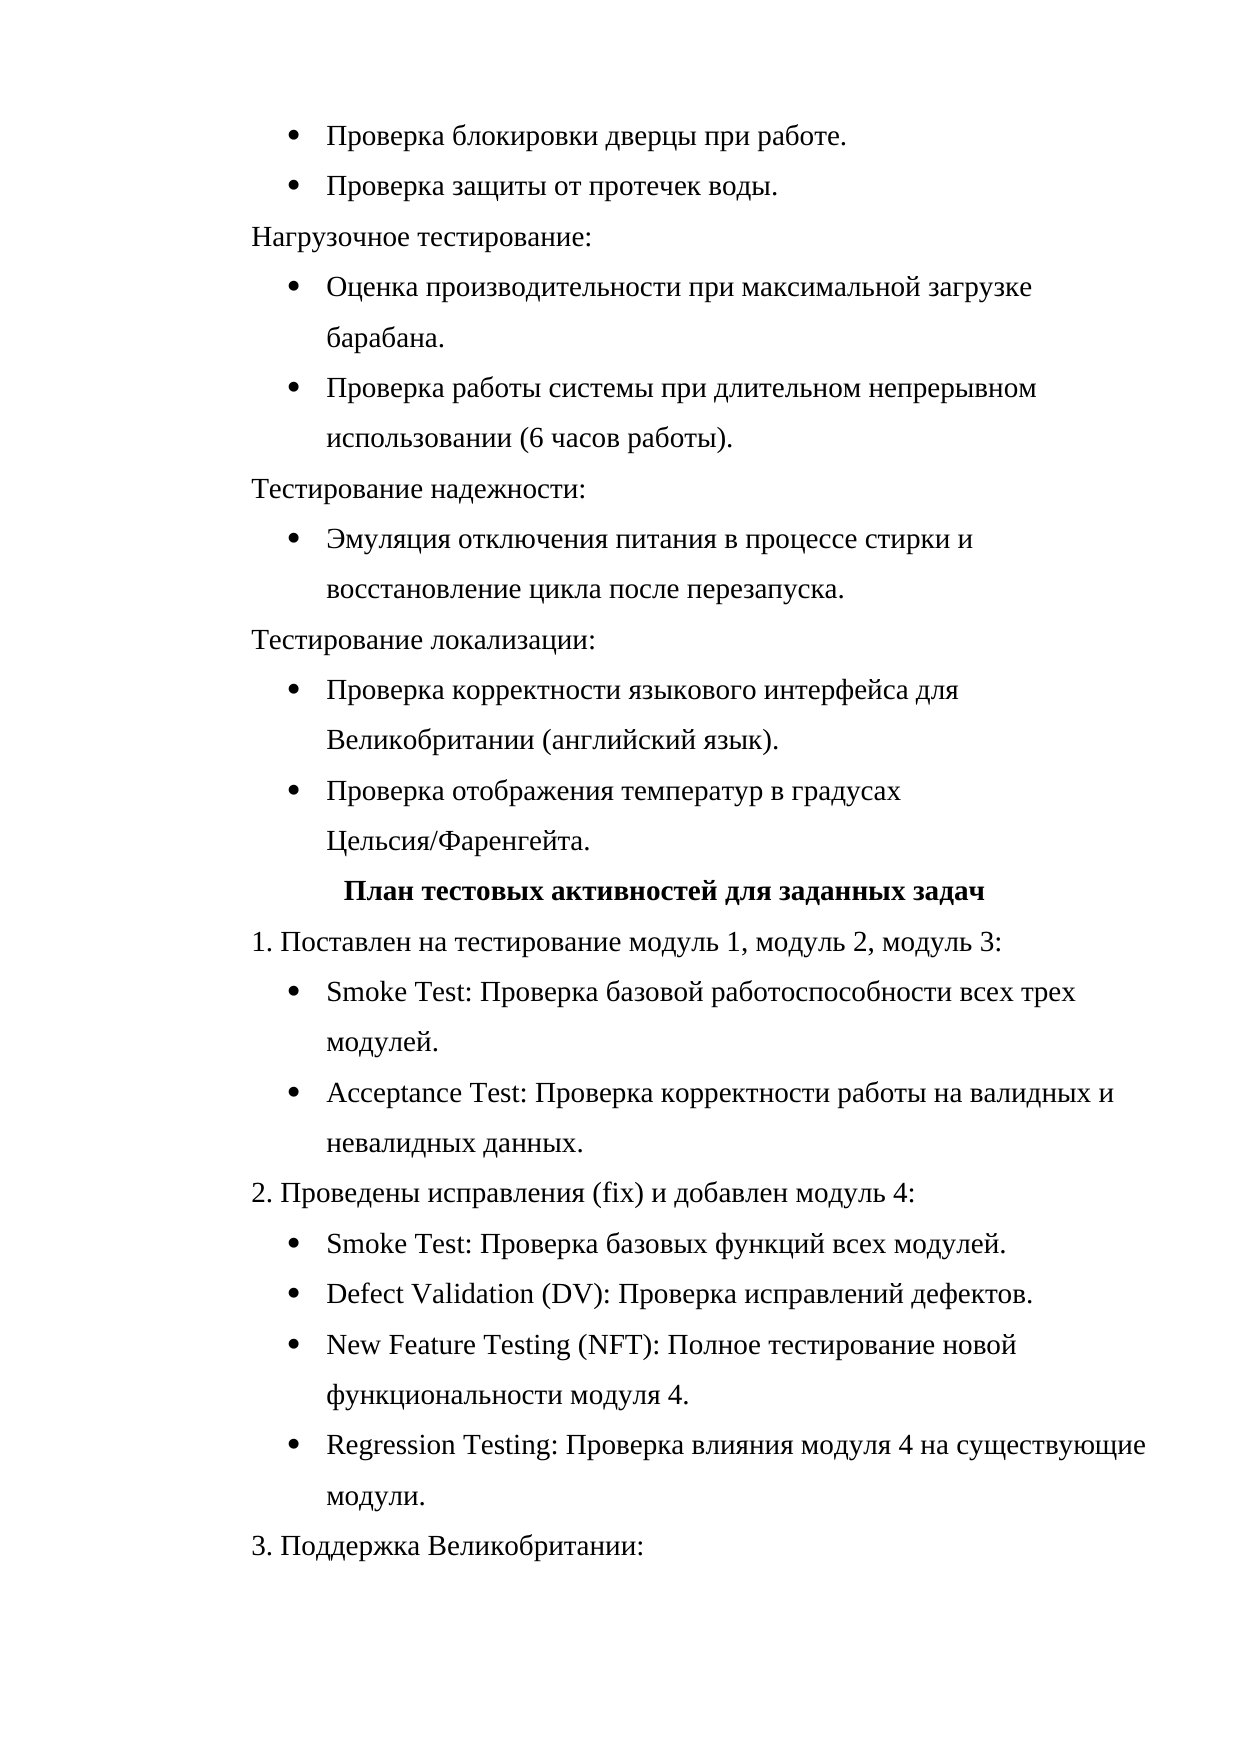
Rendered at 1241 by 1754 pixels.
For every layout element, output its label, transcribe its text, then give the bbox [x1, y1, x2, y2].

text Тестирование локализации: [177, 622, 1152, 655]
list Проверка блокировки дверцы при работе. [288, 118, 1152, 152]
text 2. Проведены исправления (fix) и добавлен модуль 4: [177, 1176, 1152, 1209]
text Нагрузочное тестирование: [177, 219, 1152, 252]
list Smoke Test: Проверка базовых функций всех модулей. [288, 1226, 1152, 1259]
list Проверка отображения температур в градусах Цельсия/Фаренгейта. [288, 773, 1152, 857]
list Acceptance Test: Проверка корректности работы на валидных и невалидных данных. [288, 1075, 1152, 1159]
list Проверка защиты от протечек воды. [288, 168, 1152, 202]
list Оценка производительности при максимальной загрузке барабана. [288, 269, 1152, 353]
list Эмуляция отключения питания в процессе стирки и восстановление цикла после перезапуска. [288, 521, 1152, 605]
list Defect Validation (DV): Проверка исправлений дефектов. [288, 1276, 1152, 1310]
text План тестовых активностей для заданных задач [177, 873, 1152, 907]
list Проверка корректности языкового интерфейса для Великобритании (английский язык). [288, 672, 1152, 756]
text Тестирование надежности: [177, 471, 1152, 504]
list New Feature Testing (NFT): Полное тестирование новой функциональности модуля 4. [288, 1327, 1152, 1411]
list Проверка работы системы при длительном непрерывном использовании (6 часов работы). [288, 370, 1152, 454]
text 3. Поддержка Великобритании: [177, 1528, 1152, 1562]
text 1. Поставлен на тестирование модуль 1, модуль 2, модуль 3: [177, 924, 1152, 957]
list Smoke Test: Проверка базовой работоспособности всех трех модулей. [288, 974, 1152, 1058]
list Regression Testing: Проверка влияния модуля 4 на существующие модули. [288, 1427, 1152, 1511]
